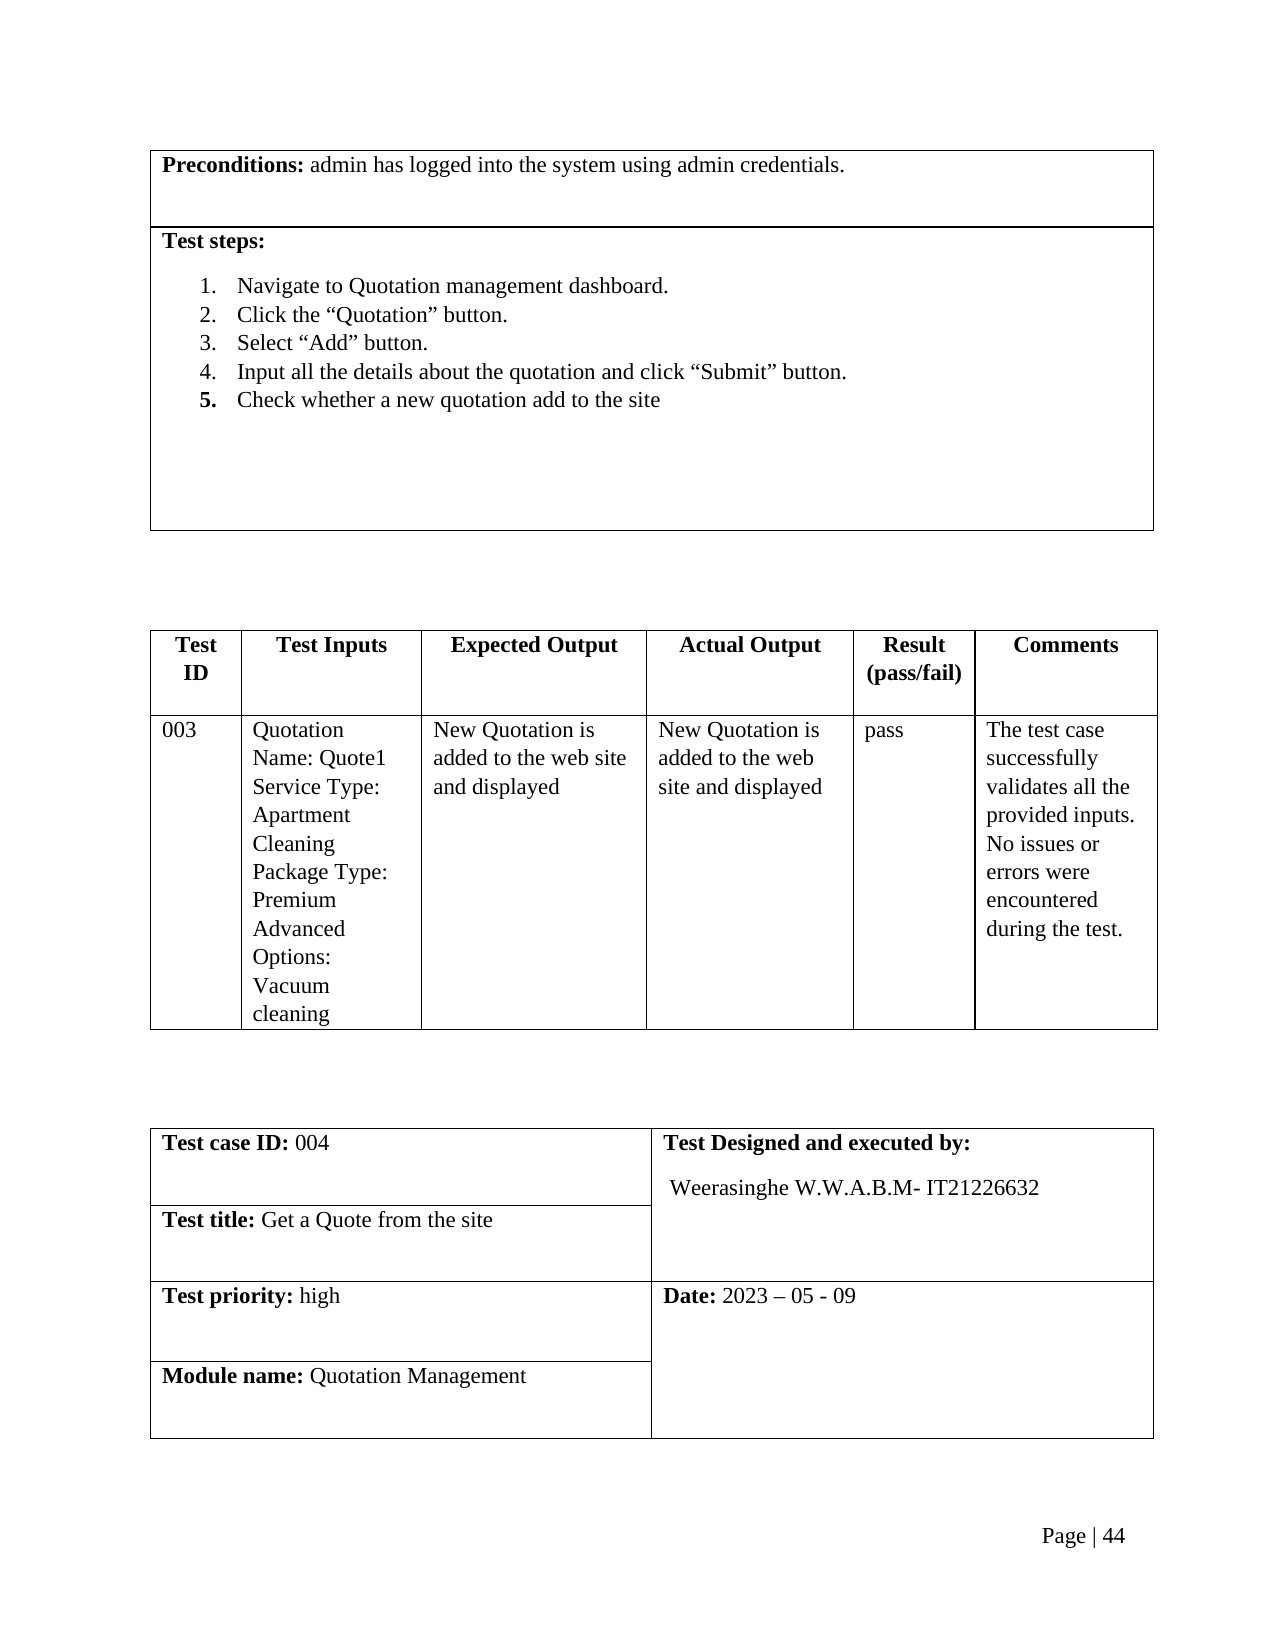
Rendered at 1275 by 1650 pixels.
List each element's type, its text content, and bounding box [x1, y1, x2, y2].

table_header Test ID [151, 631, 241, 715]
table_cell Preconditions: admin has logged into the system using admin credentials. [151, 151, 1153, 226]
table_header Test Designed and executed by: Weerasinghe W.W.A.B.M- IT21226632 [652, 1129, 1153, 1281]
table_cell New Quotation is added to the web site and displayed [647, 716, 853, 1029]
table_cell Module name: Quotation Management [151, 1362, 651, 1438]
table_cell Date: 2023 – 05 - 09 [652, 1282, 1153, 1438]
table_cell 003 [151, 716, 241, 1029]
table_header Actual Output [647, 631, 853, 715]
table_header Test case ID: 004 [151, 1129, 651, 1205]
table_header Expected Output [422, 631, 646, 715]
table_cell Test priority: high [151, 1282, 651, 1361]
table_cell pass [854, 716, 974, 1029]
table_cell Quotation Name: Quote1 Service Type: Apartment Cleaning Package Type: Premium Advanced Options: Vacuum cleaning [242, 716, 421, 1029]
table_cell The test case successfully validates all the provided inputs. No issues or errors were encountered during the test. [976, 716, 1157, 1029]
table_cell Test steps: Navigate to Quotation management dashboard. Click the “Quotation” button. Select “Add” button. Input all the details about the quotation and click “Submit” button. Check whether a new quotation add to the site [151, 228, 1153, 530]
table_cell New Quotation is added to the web site and displayed [422, 716, 646, 1029]
table_cell Test title: Get a Quote from the site [151, 1206, 651, 1281]
table_header Comments [976, 631, 1157, 715]
table_header Test Inputs [242, 631, 421, 715]
table_header Result (pass/fail) [854, 631, 974, 715]
